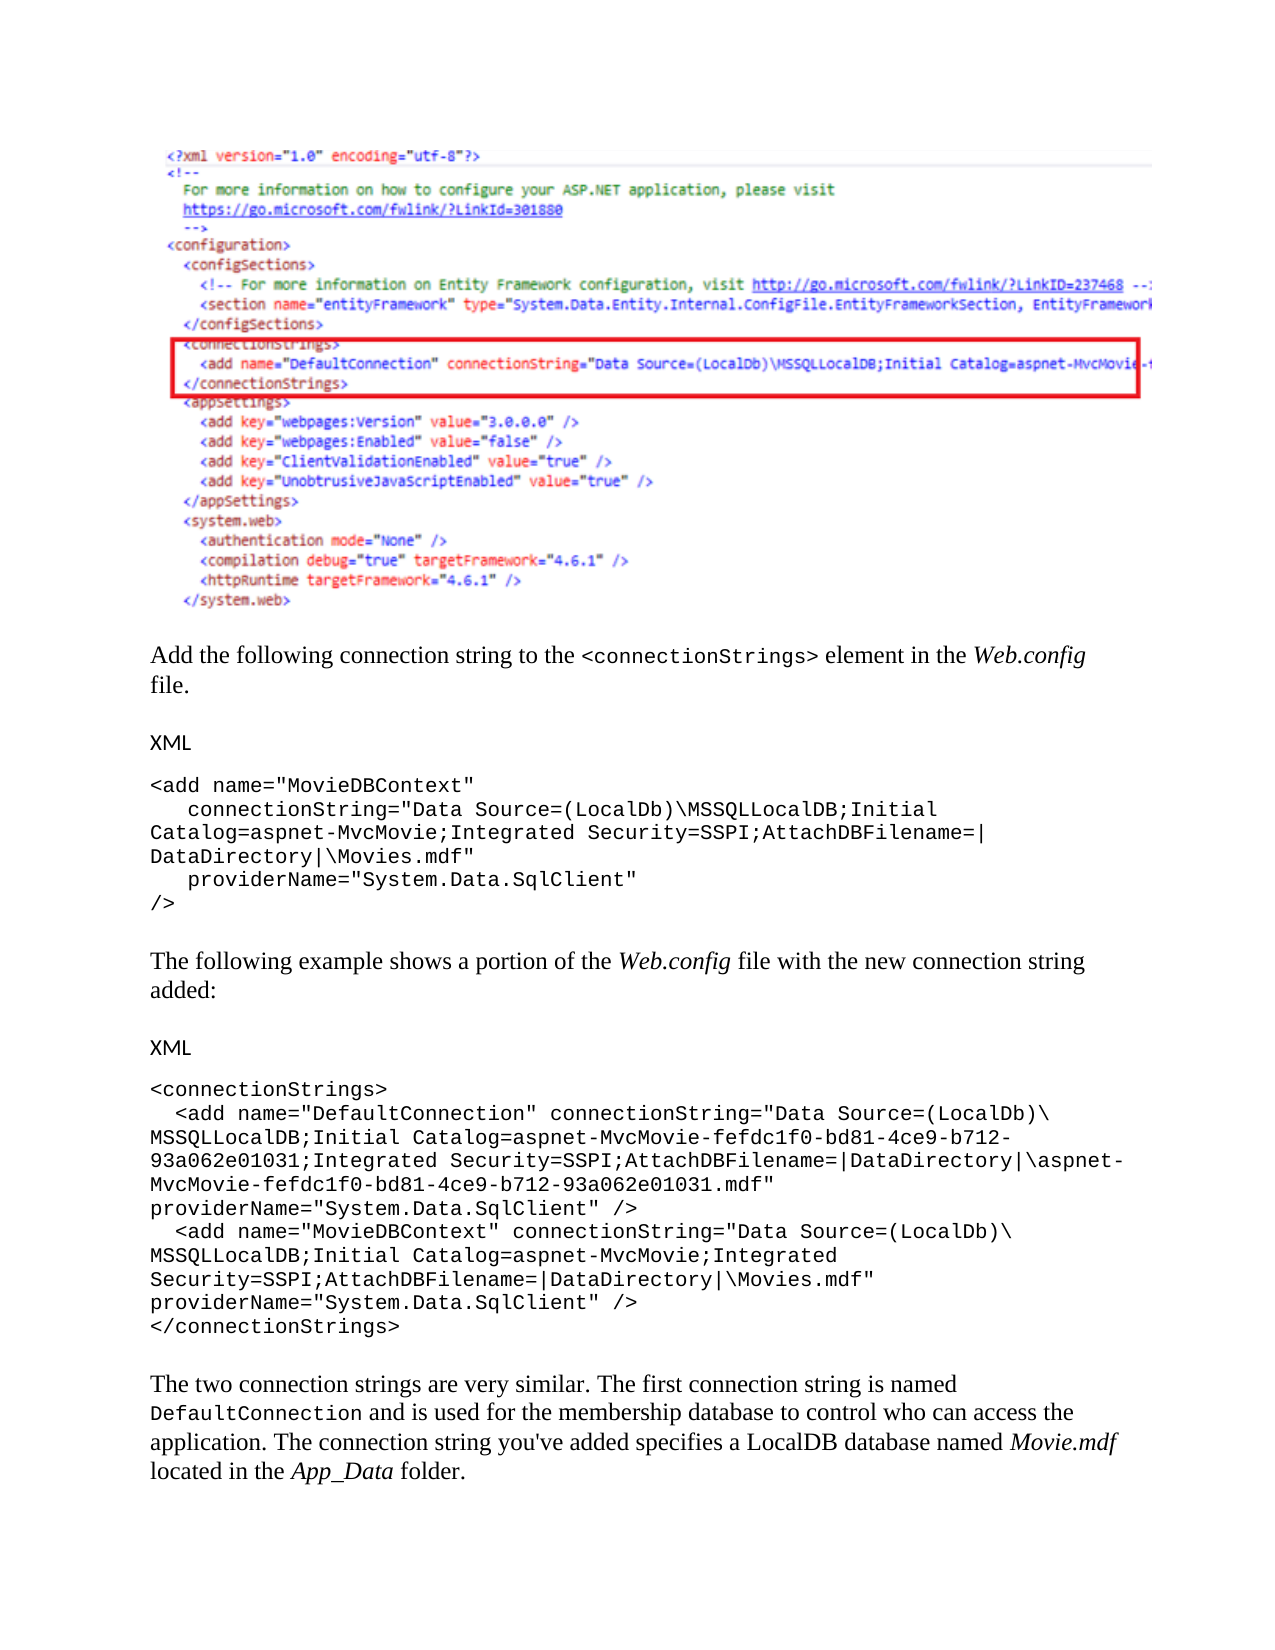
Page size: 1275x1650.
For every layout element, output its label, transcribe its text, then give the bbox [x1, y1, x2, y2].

picture [150, 150, 1152, 612]
text <add name="MovieDBContext" connectionString="Data Source=(LocalDb)\MSSQLLocalDB;Initial Catalog=aspnet-MvcMovie;Integrated Security=SSPI;AttachDBFilename=|DataDirectory|\Movies.mdf" providerName="System.Data.SqlClient" /> [150, 1221, 1125, 1316]
text <connectionStrings> [150, 1079, 1125, 1103]
text The following example shows a portion of the Web.config file with the new connection string added: [150, 946, 1125, 1003]
text /> [150, 893, 1125, 917]
text <add name="DefaultConnection" connectionString="Data Source=(LocalDb)\MSSQLLocalDB;Initial Catalog=aspnet-MvcMovie-fefdc1f0-bd81-4ce9-b712-93a062e01031;Integrated Security=SSPI;AttachDBFilename=|DataDirectory|\aspnet-MvcMovie-fefdc1f0-bd81-4ce9-b712-93a062e01031.mdf" providerName="System.Data.SqlClient" /> [150, 1103, 1125, 1221]
text connectionString="Data Source=(LocalDb)\MSSQLLocalDB;Initial Catalog=aspnet-MvcMovie;Integrated Security=SSPI;AttachDBFilename=|DataDirectory|\Movies.mdf" [150, 798, 1125, 869]
text Add the following connection string to the <connectionStrings> element in the Web.config file. [150, 641, 1125, 699]
text XML [150, 728, 1125, 756]
text <add name="MovieDBContext" [150, 775, 1125, 798]
text The two connection strings are very similar. The first connection string is named DefaultConnection and is used for the membership database to control who can access the application. The connection string you've added specifies a LocalDB database named Movie.mdf located in the App_Data folder. [150, 1369, 1125, 1484]
text providerName="System.Data.SqlClient" [150, 869, 1125, 893]
text XML [150, 1033, 1125, 1061]
text </connectionStrings> [150, 1316, 1125, 1339]
